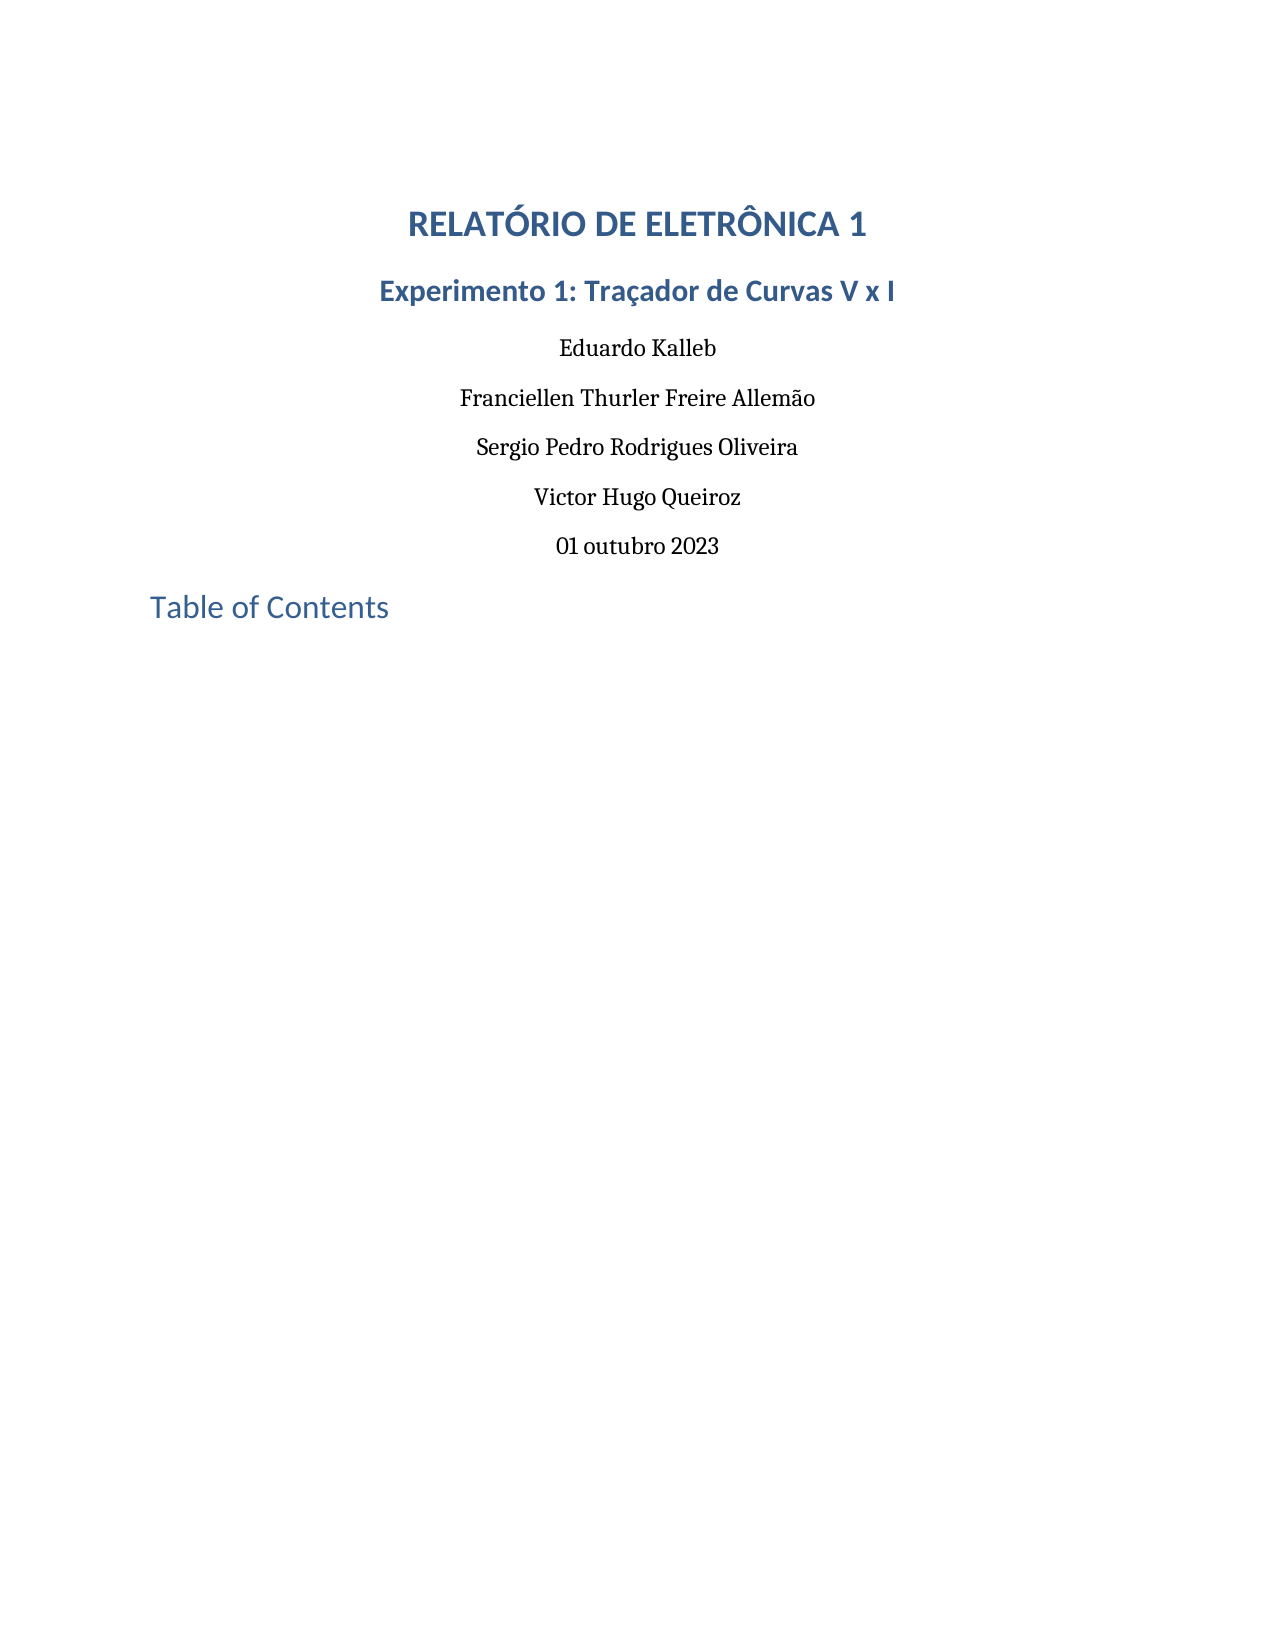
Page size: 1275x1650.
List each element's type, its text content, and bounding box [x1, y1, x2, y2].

subtitle Experimento 1: Traçador de Curvas V x I [150, 271, 1125, 309]
text Sergio Pedro Rodrigues Oliveira [150, 433, 1125, 462]
text 01 outubro 2023 [150, 532, 1125, 561]
title RELATÓRIO DE ELETRÔNICA 1 [150, 200, 1125, 246]
text Franciellen Thurler Freire Allemão [150, 383, 1125, 412]
text Eduardo Kalleb [150, 334, 1125, 363]
text Victor Hugo Queiroz [150, 483, 1125, 511]
